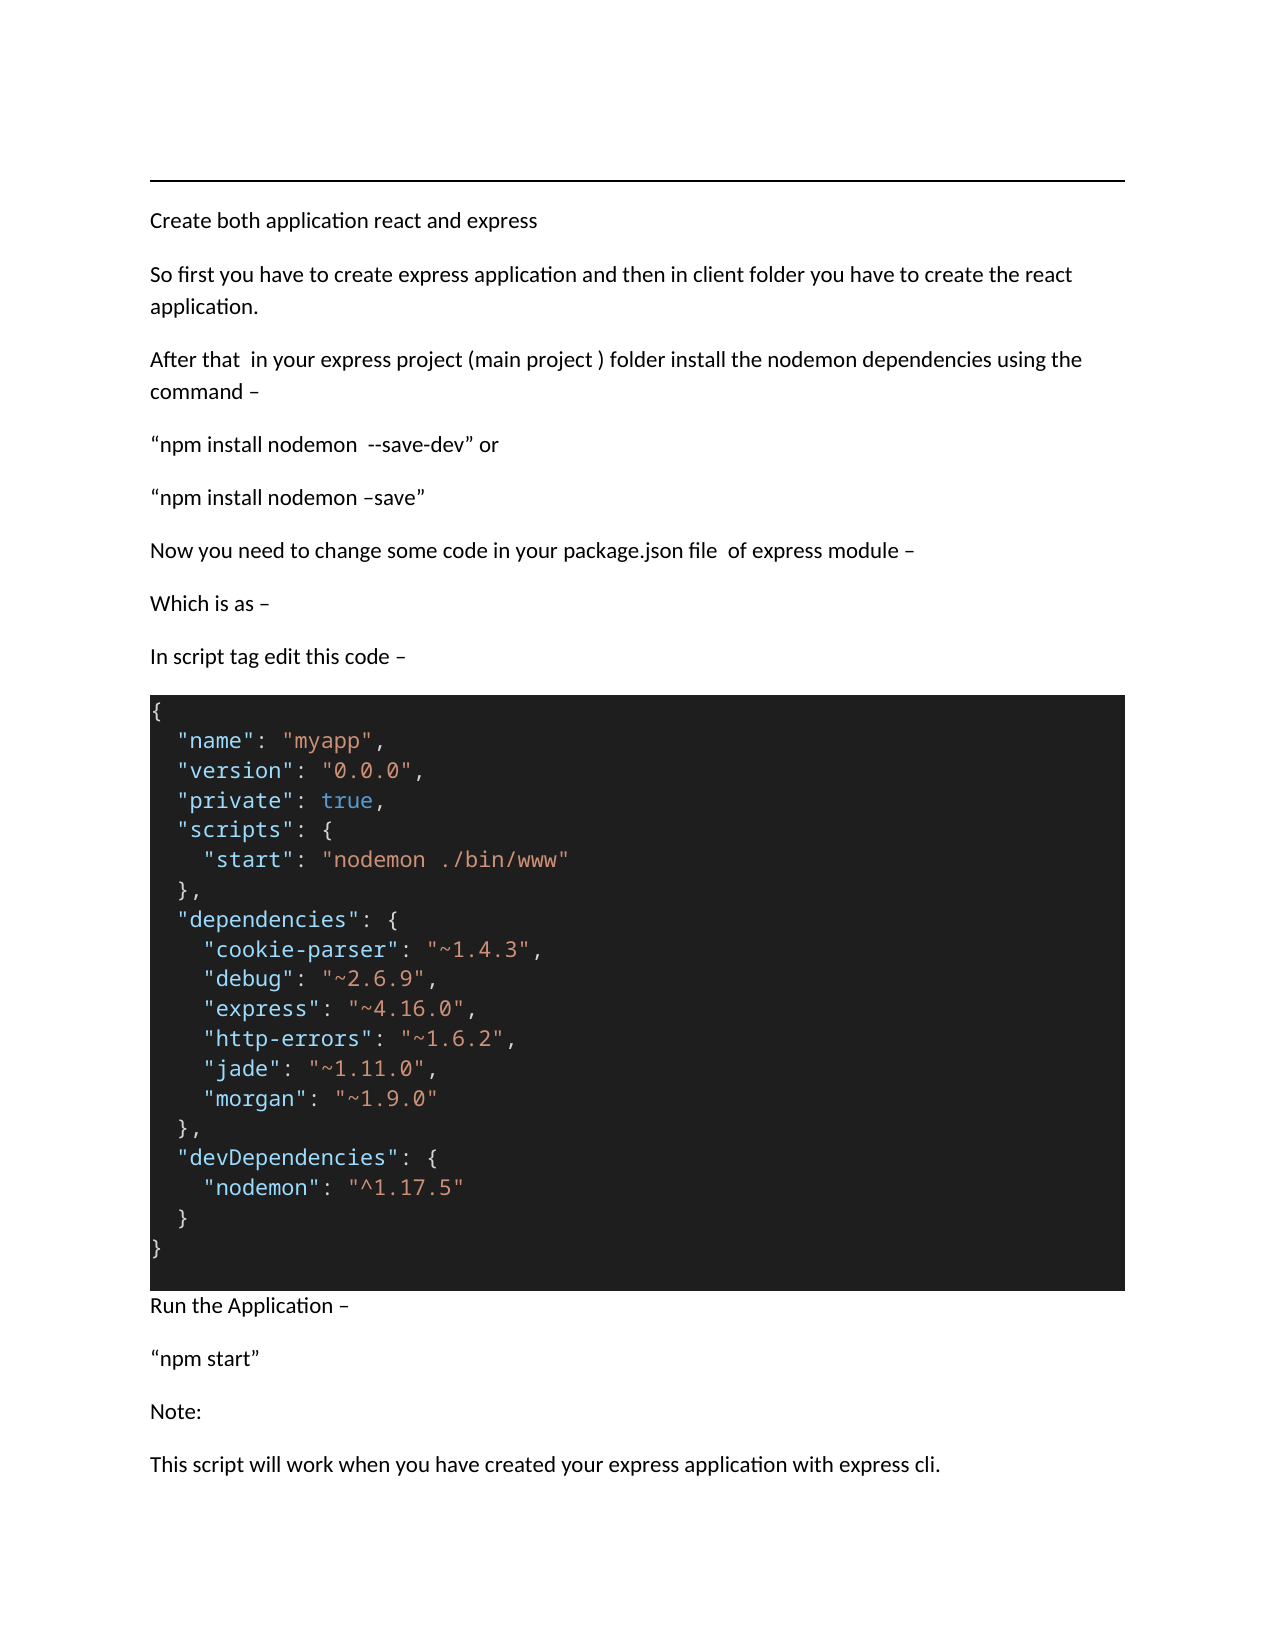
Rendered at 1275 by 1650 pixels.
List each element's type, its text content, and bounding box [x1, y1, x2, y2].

text } [150, 1202, 1125, 1231]
text “npm install nodemon --save-dev” or [150, 430, 1125, 458]
text “npm start” [150, 1344, 1125, 1372]
text "nodemon": "^1.17.5" [150, 1172, 1125, 1202]
text { [150, 695, 1125, 725]
text Now you need to change some code in your package.json file of express module – [150, 536, 1125, 564]
text } [150, 1231, 1125, 1261]
text This script will work when you have created your express application with express cli. [150, 1450, 1125, 1478]
text "dependencies": { [150, 904, 1125, 933]
text "version": "0.0.0", [150, 755, 1125, 784]
text In script tag edit this code – [150, 642, 1125, 670]
text }, [150, 1112, 1125, 1142]
text "scripts": { [150, 814, 1125, 844]
text "devDependencies": { [150, 1142, 1125, 1172]
text "cookie-parser": "~1.4.3", [150, 933, 1125, 963]
text "name": "myapp", [150, 725, 1125, 755]
text "morgan": "~1.9.0" [150, 1082, 1125, 1112]
text So first you have to create express application and then in client folder you have to create the react application. [150, 260, 1125, 320]
text Run the Application – [150, 1291, 1125, 1319]
text }, [150, 874, 1125, 904]
text "debug": "~2.6.9", [150, 963, 1125, 993]
text "private": true, [150, 784, 1125, 814]
text Which is as – [150, 589, 1125, 617]
text Create both application react and express [150, 207, 1125, 235]
text “npm install nodemon –save” [150, 483, 1125, 511]
text After that in your express project (main project ) folder install the nodemon dependencies using the command – [150, 345, 1125, 405]
text Note: [150, 1397, 1125, 1425]
text "http-errors": "~1.6.2", [150, 1023, 1125, 1053]
text "start": "nodemon ./bin/www" [150, 844, 1125, 874]
text "express": "~4.16.0", [150, 993, 1125, 1023]
text "jade": "~1.11.0", [150, 1053, 1125, 1082]
